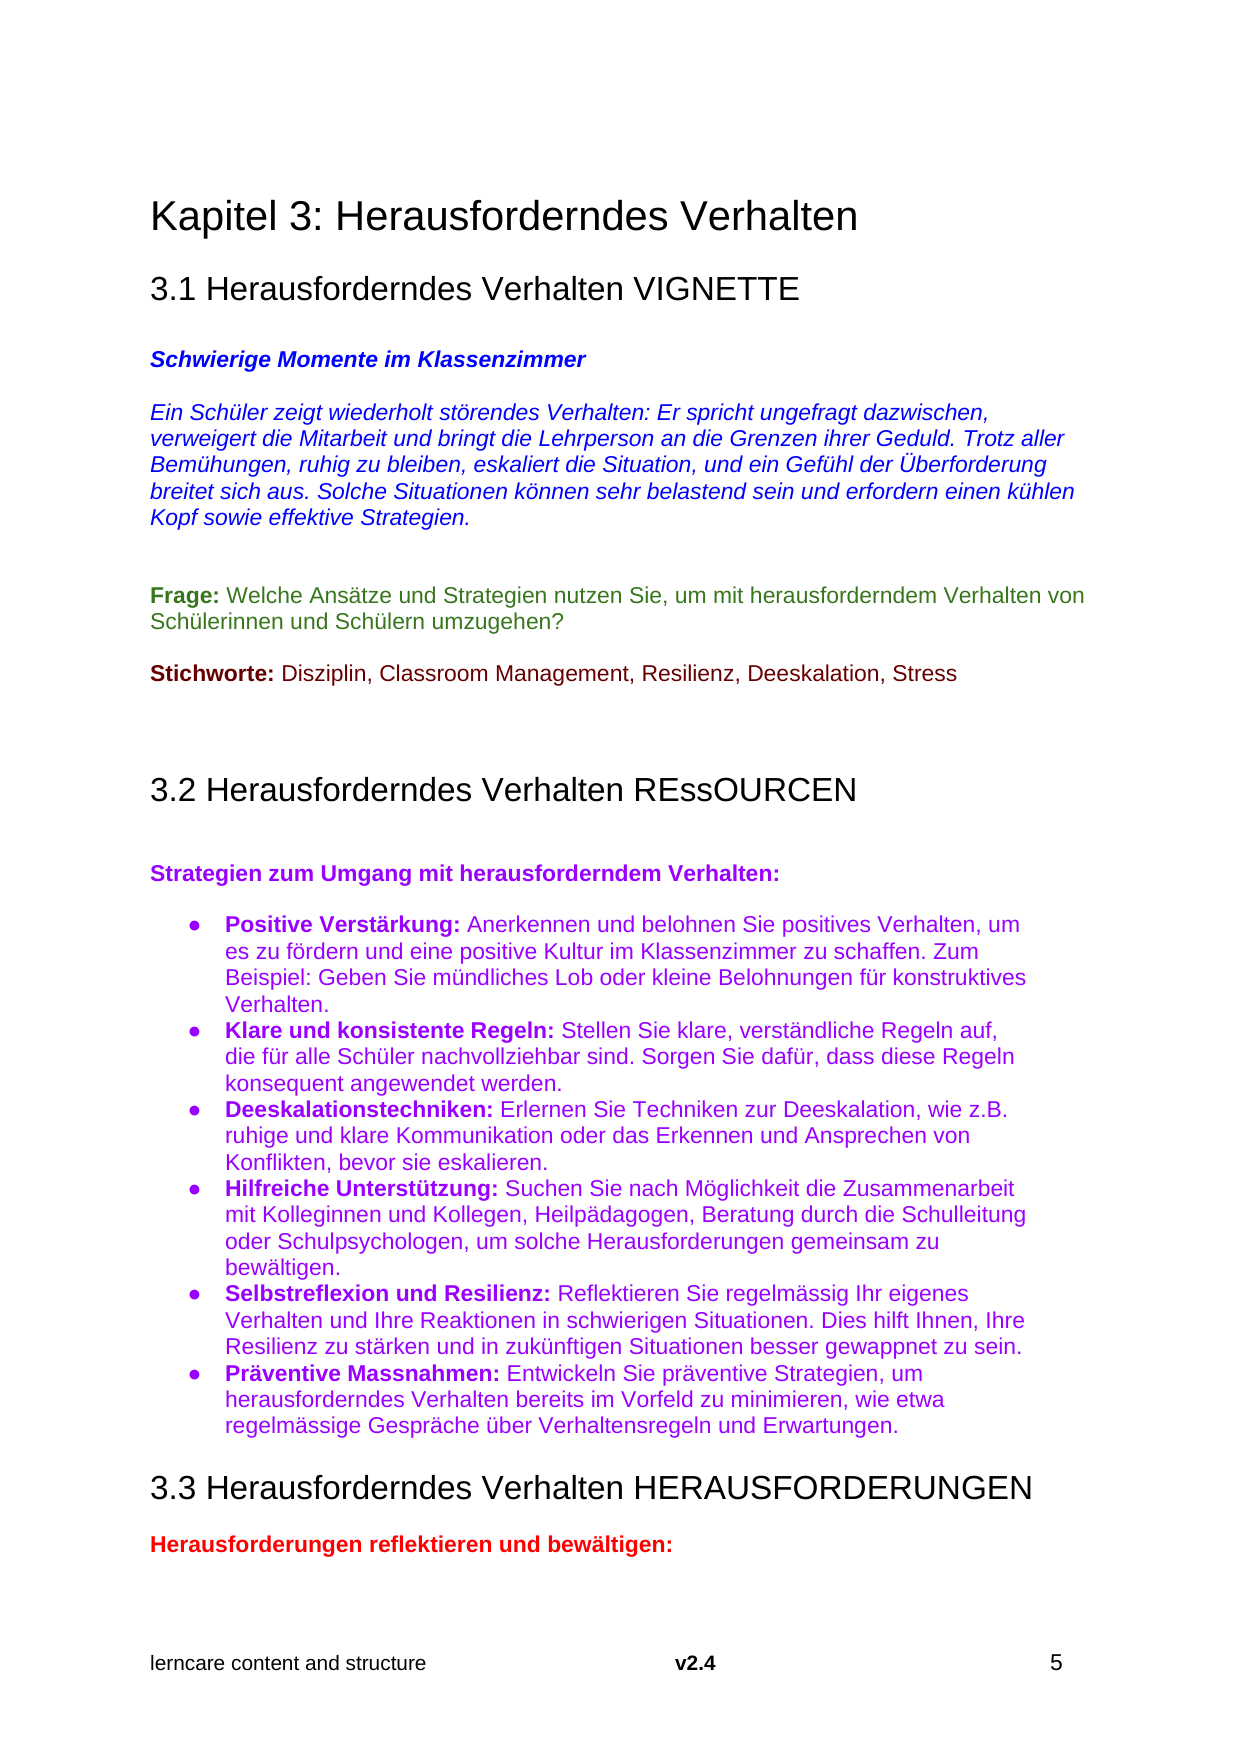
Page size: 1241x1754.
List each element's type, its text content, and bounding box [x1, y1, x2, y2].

subtitle 3.2 Herausforderndes Verhalten REssOURCEN [150, 770, 1090, 809]
text Stichworte: Disziplin, Classroom Management, Resilienz, Deeskalation, Stress [150, 659, 1028, 686]
subtitle 3.1 Herausforderndes Verhalten VIGNETTE [150, 269, 1090, 307]
list Präventive Massnahmen: Entwickeln Sie präventive Strategien, um herausforderndes Verhalten bereits im Vorfeld zu minimieren, wie etwa regelmässige Gespräche über Verhaltensregeln und Erwartungen. [187, 1359, 1028, 1438]
text Herausforderungen reflektieren und bewältigen: [150, 1531, 1028, 1557]
subtitle Kapitel 3: Herausforderndes Verhalten [150, 192, 1090, 239]
text Frage: Welche Ansätze und Strategien nutzen Sie, um mit herausforderndem Verhalten von Schülerinnen und Schülern umzugehen? [150, 556, 1090, 634]
list Selbstreflexion und Resilienz: Reflektieren Sie regelmässig Ihr eigenes Verhalten und Ihre Reaktionen in schwierigen Situationen. Dies hilft Ihnen, Ihre Resilienz zu stärken und in zukünftigen Situationen besser gewappnet zu sein. [187, 1280, 1028, 1359]
list Hilfreiche Unterstützung: Suchen Sie nach Möglichkeit die Zusammenarbeit mit Kolleginnen und Kollegen, Heilpädagogen, Beratung durch die Schulleitung oder Schulpsychologen, um solche Herausforderungen gemeinsam zu bewältigen. [187, 1175, 1028, 1280]
list Deeskalationstechniken: Erlernen Sie Techniken zur Deeskalation, wie z.B. ruhige und klare Kommunikation oder das Erkennen und Ansprechen von Konflikten, bevor sie eskalieren. [187, 1096, 1028, 1175]
list Klare und konsistente Regeln: Stellen Sie klare, verständliche Regeln auf, die für alle Schüler nachvollziehbar sind. Sorgen Sie dafür, dass diese Regeln konsequent angewendet werden. [187, 1017, 1028, 1096]
text Strategien zum Umgang mit herausforderndem Verhalten: [150, 834, 1028, 886]
text Ein Schüler zeigt wiederholt störendes Verhalten: Er spricht ungefragt dazwischen, verweigert die Mitarbeit und bringt die Lehrperson an die Grenzen ihrer Geduld. Trotz aller Bemühungen, ruhig zu bleiben, eskaliert die Situation, und ein Gefühl der Überforderung breitet sich aus. Solche Situationen können sehr belastend sein und erfordern einen kühlen Kopf sowie effektive Strategien. [150, 372, 1090, 531]
text Schwierige Momente im Klassenzimmer [150, 320, 1090, 372]
list Positive Verstärkung: Anerkennen und belohnen Sie positives Verhalten, um es zu fördern und eine positive Kultur im Klassenzimmer zu schaffen. Zum Beispiel: Geben Sie mündliches Lob oder kleine Belohnungen für konstruktives Verhalten. [187, 911, 1028, 1017]
subtitle 3.3 Herausforderndes Verhalten HERAUSFORDERUNGEN [150, 1468, 1090, 1506]
